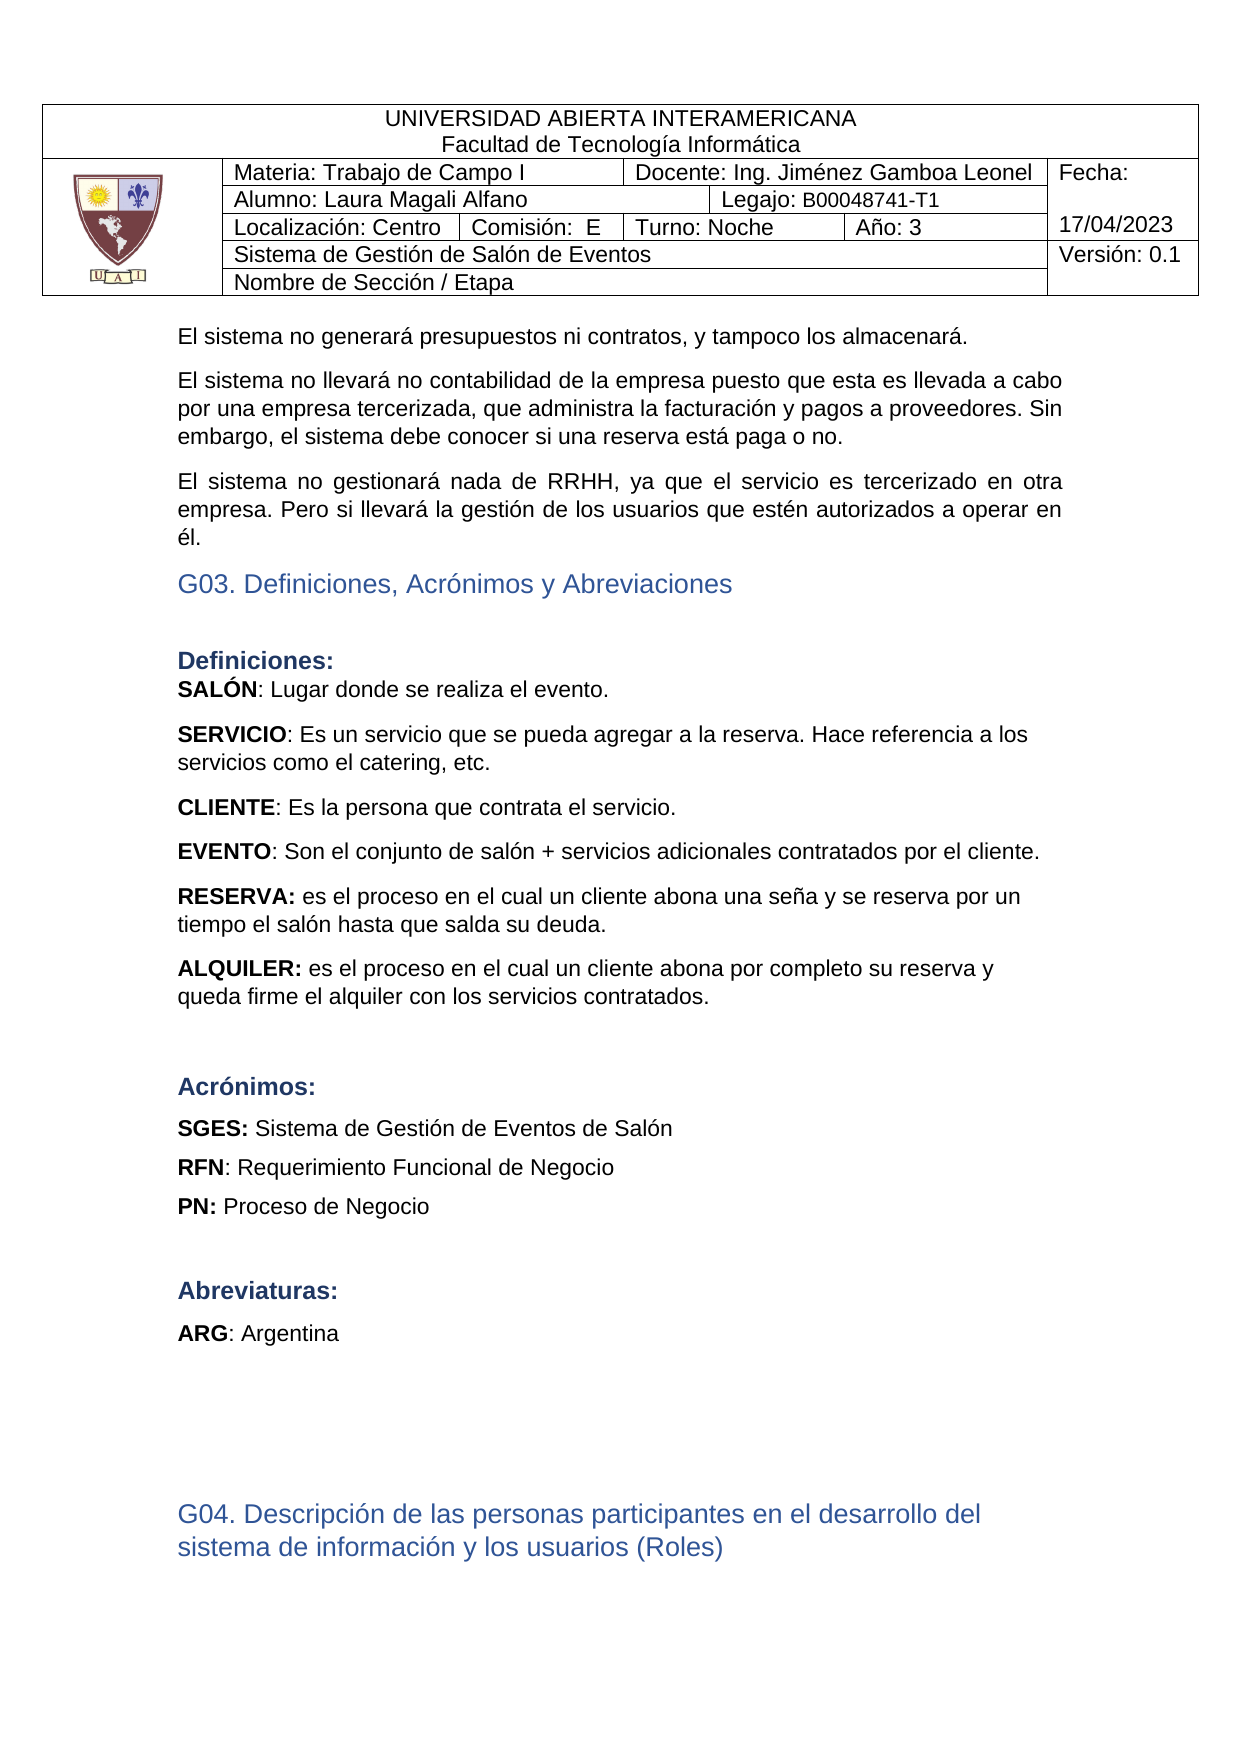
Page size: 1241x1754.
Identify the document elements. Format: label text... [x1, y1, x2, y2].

subtitle Definiciones: [177, 646, 1063, 675]
text RESERVA: es el proceso en el cual un cliente abona una seña y se reserva por un tiempo el salón hasta que salda su deuda. [177, 883, 1063, 937]
text SERVICIO: Es un servicio que se pueda agregar a la reserva. Hace referencia a los servicios como el catering, etc. [177, 721, 1063, 775]
text ALQUILER: es el proceso en el cual un cliente abona por completo su reserva y queda firme el alquiler con los servicios contratados. [177, 955, 1063, 1009]
subtitle Acrónimos: [177, 1072, 1063, 1101]
text El sistema no gestionará nada de RRHH, ya que el servicio es tercerizado en otra empresa. Pero si llevará la gestión de los usuarios que estén autorizados a operar en él. [177, 468, 1063, 550]
text SALÓN: Lugar donde se realiza el evento. [177, 676, 1063, 703]
subtitle G04. Descripción de las personas participantes en el desarrollo del sistema de información y los usuarios (Roles) [177, 1498, 1063, 1562]
text CLIENTE: Es la persona que contrata el servicio. [177, 793, 1063, 820]
picture [53, 166, 184, 288]
text RFN: Requerimiento Funcional de Negocio [177, 1154, 1063, 1180]
text EVENTO: Son el conjunto de salón + servicios adicionales contratados por el cliente. [177, 838, 1063, 864]
text PN: Proceso de Negocio [177, 1193, 1063, 1219]
subtitle G03. Definiciones, Acrónimos y Abreviaciones [177, 568, 1063, 599]
text El sistema no generará presupuestos ni contratos, y tampoco los almacenará. [177, 323, 1063, 349]
text ARG: Argentina [177, 1319, 1063, 1346]
text SGES: Sistema de Gestión de Eventos de Salón [177, 1115, 1063, 1141]
subtitle Abreviaturas: [177, 1276, 1063, 1305]
text El sistema no llevará no contabilidad de la empresa puesto que esta es llevada a cabo por una empresa tercerizada, que administra la facturación y pagos a proveedores. Sin embargo, el sistema debe conocer si una reserva está paga o no. [177, 367, 1063, 449]
